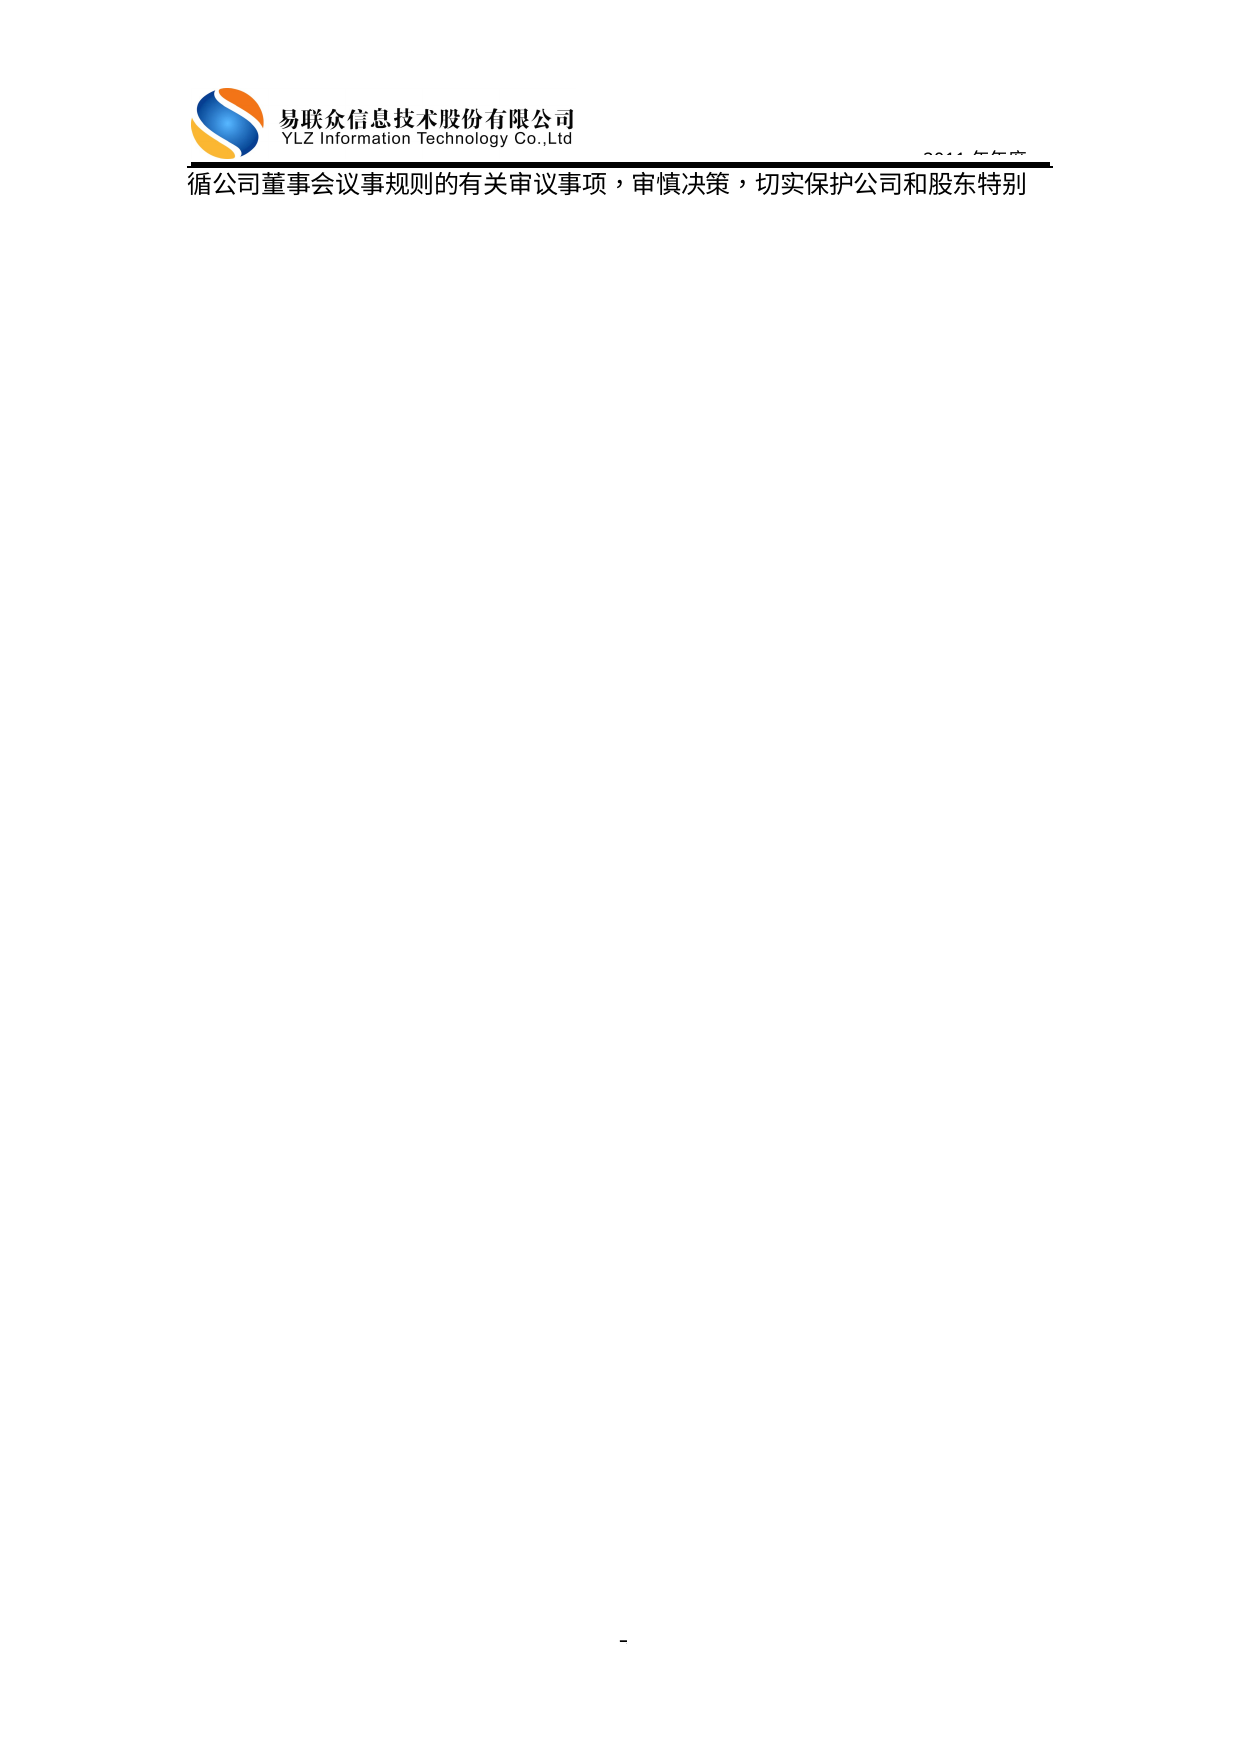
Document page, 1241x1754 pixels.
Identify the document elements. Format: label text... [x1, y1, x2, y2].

picture [191, 88, 576, 159]
